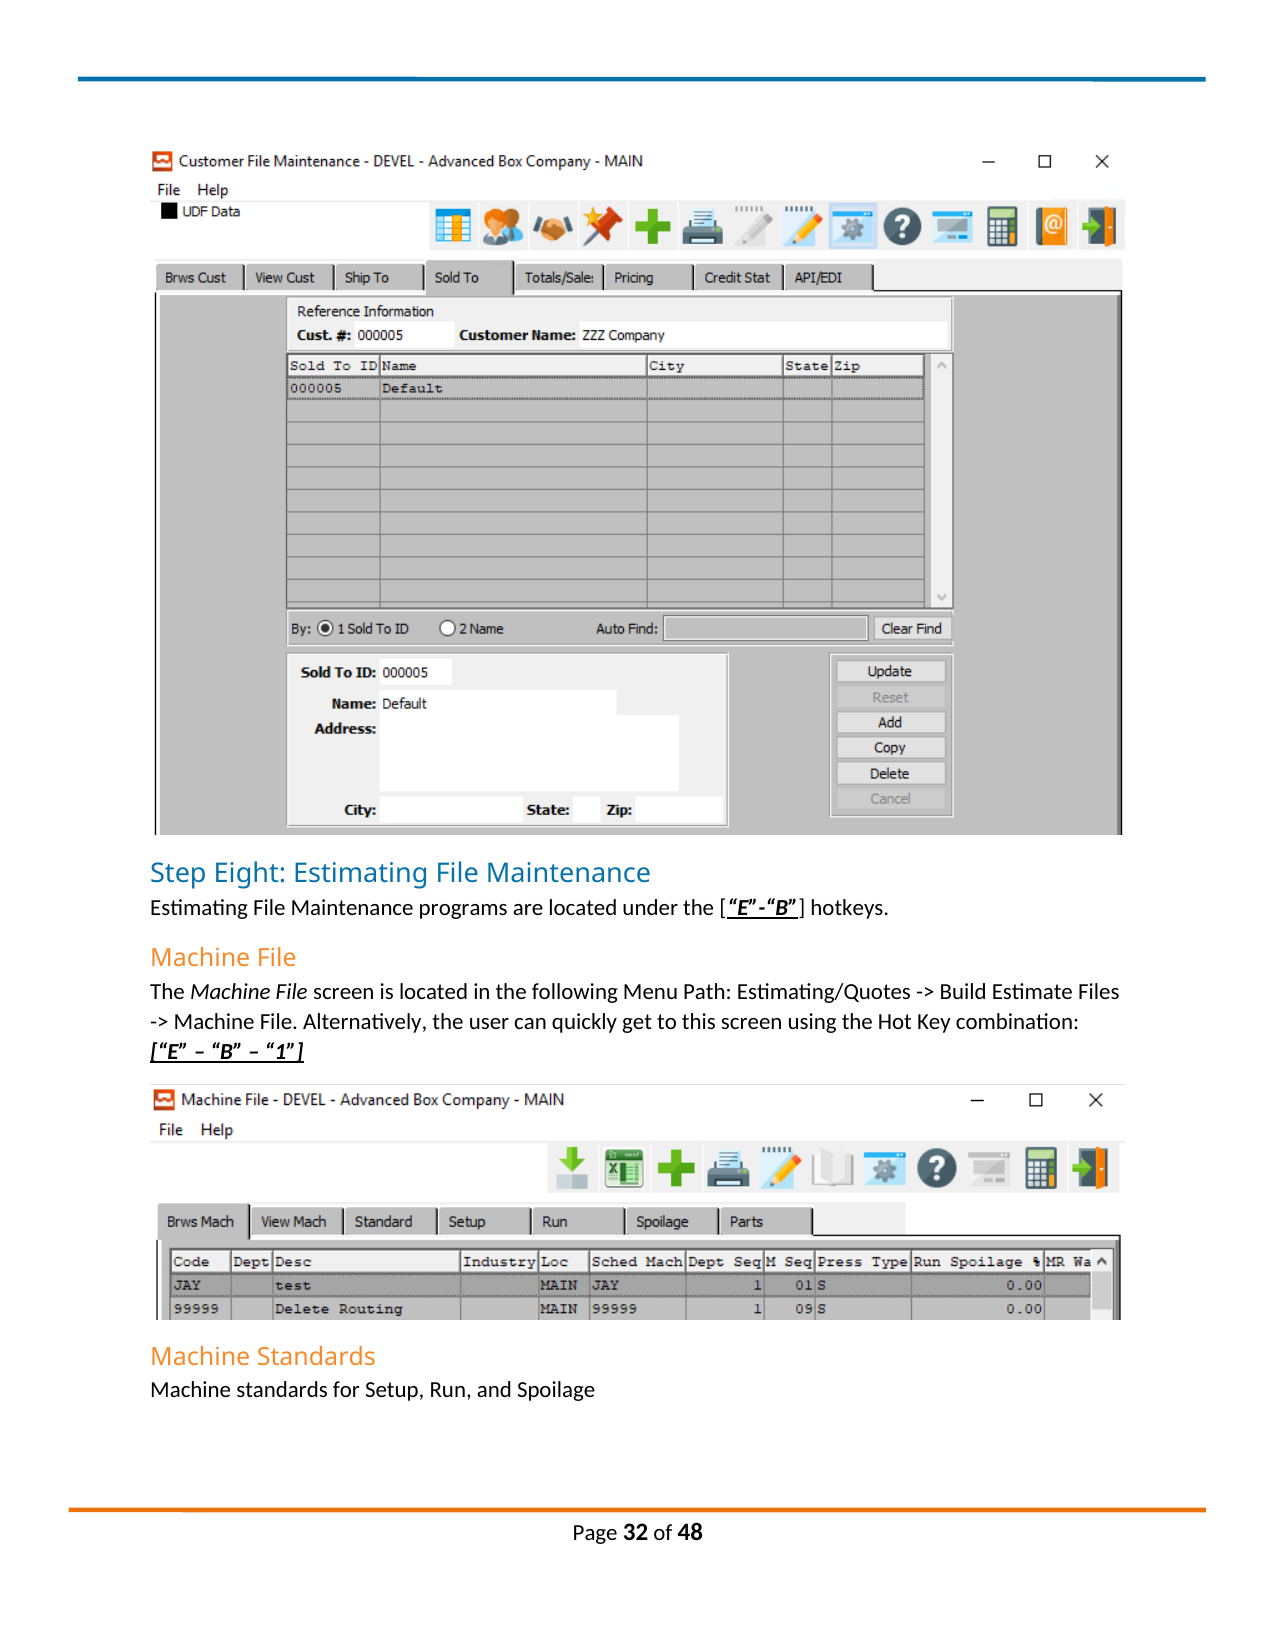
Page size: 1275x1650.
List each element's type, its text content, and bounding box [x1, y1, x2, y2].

subtitle Step Eight: Estimating File Maintenance [150, 853, 1125, 890]
subtitle Machine File [150, 940, 1125, 974]
text Estimating File Maintenance programs are located under the [“E”-“B”] hotkeys. [150, 893, 1125, 921]
text Machine standards for Setup, Run, and Spoilage [150, 1375, 1125, 1403]
text The Machine File screen is located in the following Menu Path: Estimating/Quotes -> Build Estimate Files -> Machine File. Alternatively, the user can quickly get to this screen using the Hot Key combination: [“E” – “B” – “1”] [150, 977, 1125, 1065]
subtitle Machine Standards [150, 1338, 1125, 1373]
picture [150, 150, 1125, 835]
picture [150, 1084, 1125, 1320]
